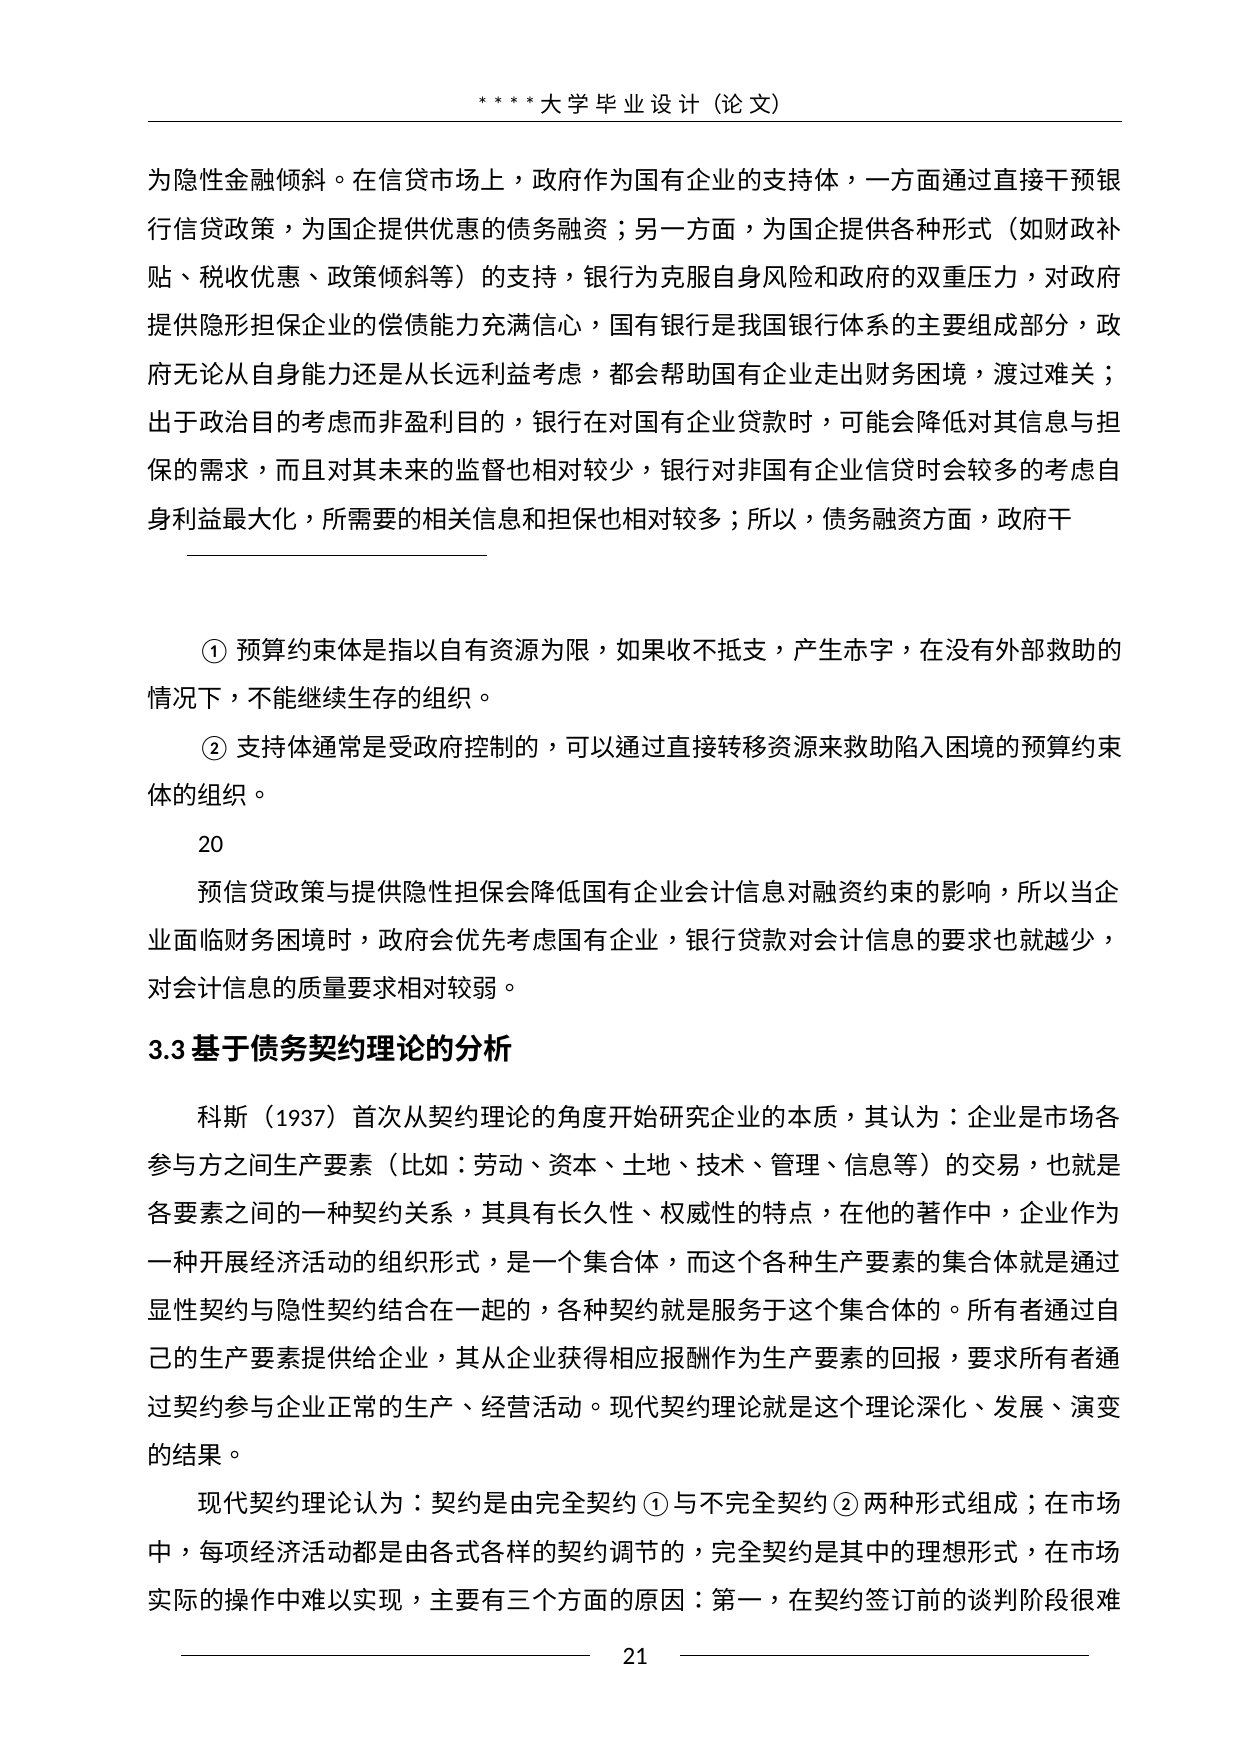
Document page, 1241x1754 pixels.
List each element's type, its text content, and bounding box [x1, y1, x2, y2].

text ②支持体通常是受政府控制的，可以通过直接转移资源来救助陷入困境的预算约束体的组织。 [148, 714, 1122, 811]
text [148, 148, 1122, 534]
text 20 [148, 811, 1122, 859]
text 预信贷政策与提供隐性担保会降低国有企业会计信息对融资约束的影响，所以当企业面临财务困境时，政府会优先考虑国有企业，银行贷款对会计信息的要求也就越少，对会计信息的质量要求相对较弱。 [148, 859, 1122, 1004]
text 科斯（1937）首次从契约理论的角度开始研究企业的本质，其认为：企业是市场各参与方之间生产要素（比如：劳动、资本、土地、技术、管理、信息等）的交易，也就是各要素之间的一种契约关系，其具有长久性、权威性的特点，在他的著作中，企业作为一种开展经济活动的组织形式，是一个集合体，而这个各种生产要素的集合体就是通过显性契约与隐性契约结合在一起的，各种契约就是服务于这个集合体的。所有者通过自己的生产要素提供给企业，其从企业获得相应报酬作为生产要素的回报，要求所有者通过契约参与企业正常的生产、经营活动。现代契约理论就是这个理论深化、发展、演变的结果。 [148, 1084, 1122, 1471]
subtitle 3.3 基于债务契约理论的分析 [148, 1028, 1122, 1068]
text ①预算约束体是指以自有资源为限，如果收不抵支，产生赤字，在没有外部救助的情况下，不能继续生存的组织。 [148, 617, 1122, 714]
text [148, 1471, 1122, 1616]
